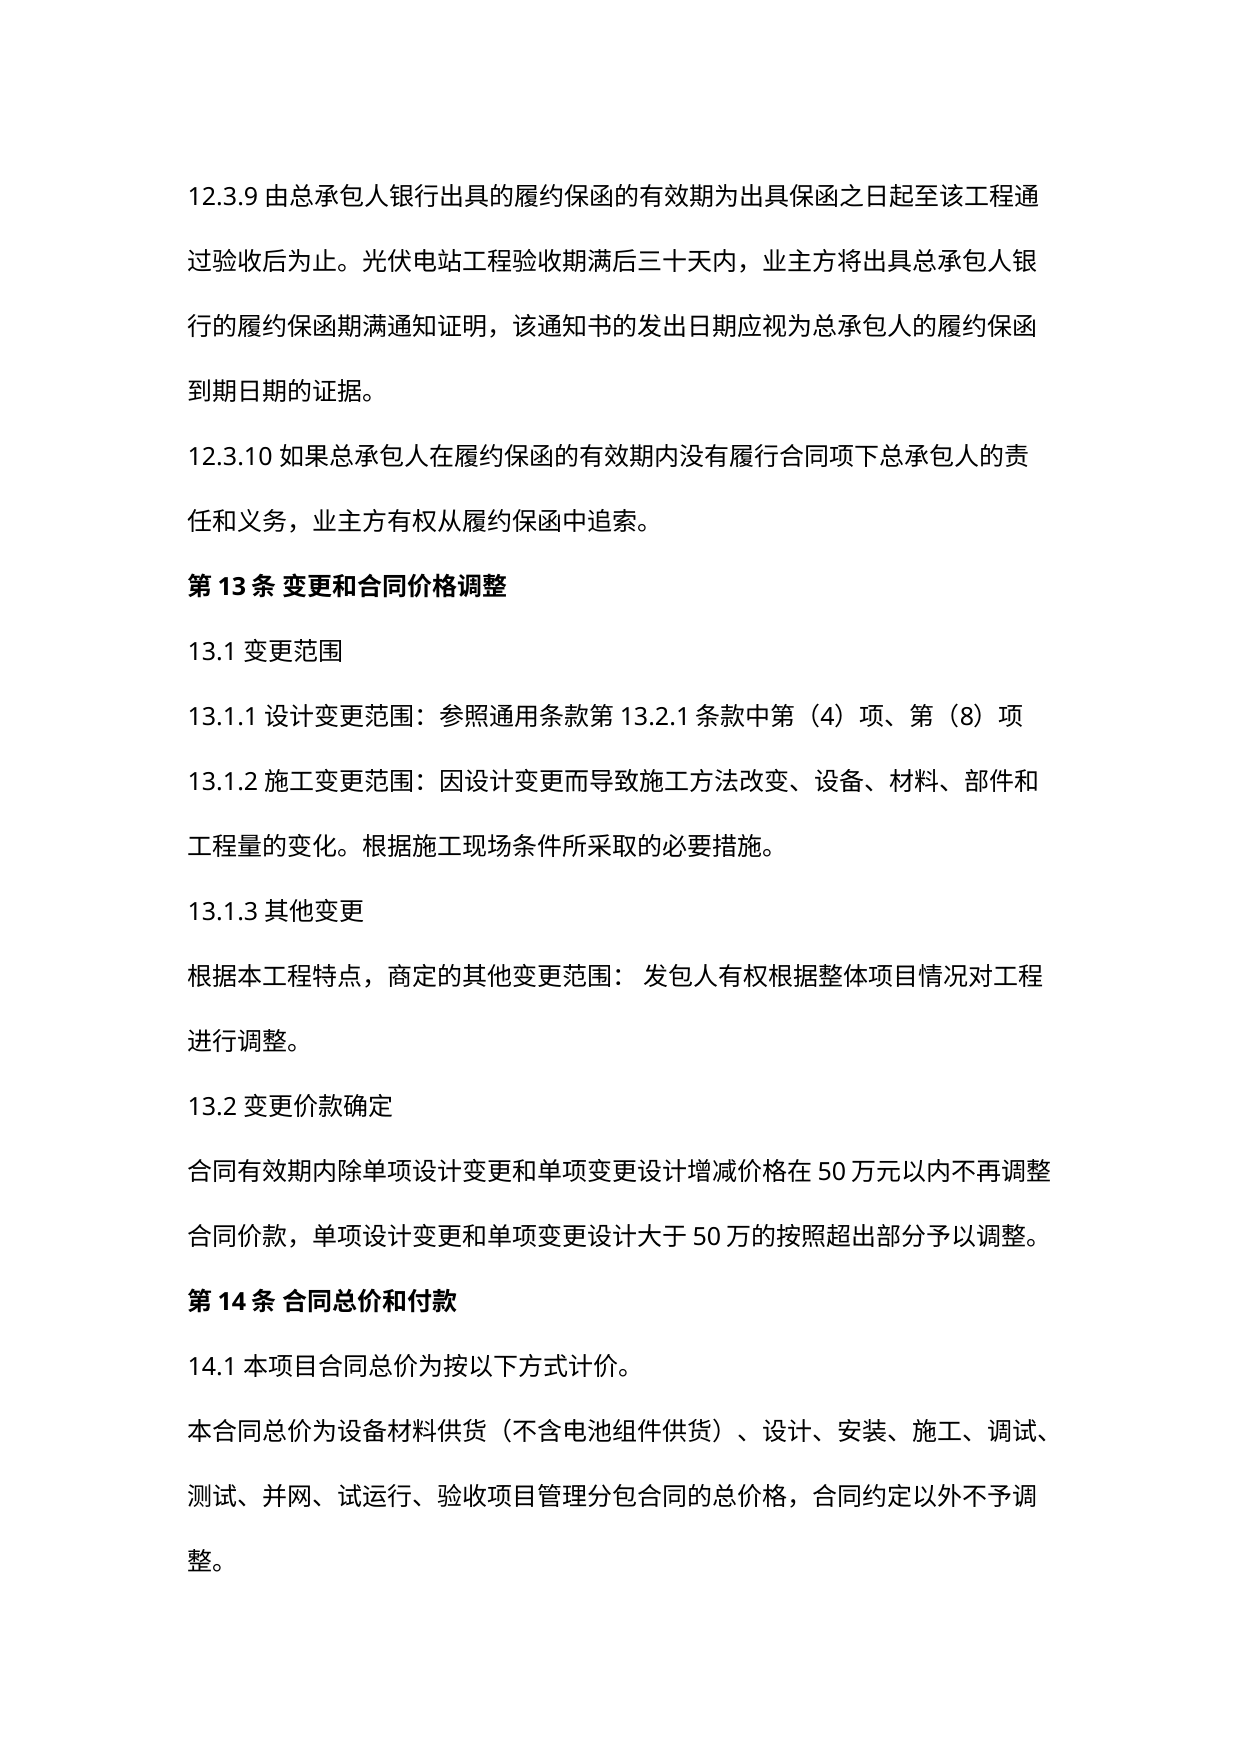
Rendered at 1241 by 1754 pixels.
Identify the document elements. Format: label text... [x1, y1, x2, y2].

text 13.1.2 施工变更范围：因设计变更而导致施工方法改变、设备、材料、部件和工程量的变化。根据施工现场条件所采取的必要措施。 [187, 747, 1053, 877]
subtitle 第14条 合同总价和付款 [187, 1267, 1053, 1332]
text 13.1.1 设计变更范围：参照通用条款第13.2.1条款中第（4）项、第（8）项 [187, 682, 1053, 747]
text 本合同总价为设备材料供货（不含电池组件供货）、设计、安装、施工、调试、测试、并网、试运行、验收项目管理分包合同的总价格，合同约定以外不予调整。 [187, 1397, 1053, 1592]
text 13.2 变更价款确定 [187, 1072, 1053, 1137]
text 根据本工程特点，商定的其他变更范围： 发包人有权根据整体项目情况对工程进行调整。 [187, 942, 1053, 1072]
subtitle 第13条 变更和合同价格调整 [187, 552, 1053, 617]
text 13.1 变更范围 [187, 617, 1053, 682]
text 12.3.9 由总承包人银行出具的履约保函的有效期为出具保函之日起至该工程通过验收后为止。光伏电站工程验收期满后三十天内，业主方将出具总承包人银行的履约保函期满通知证明，该通知书的发出日期应视为总承包人的履约保函到期日期的证据。 [187, 162, 1053, 422]
text 14.1 本项目合同总价为按以下方式计价。 [187, 1332, 1053, 1397]
text 13.1.3 其他变更 [187, 877, 1053, 942]
text 合同有效期内除单项设计变更和单项变更设计增减价格在50万元以内不再调整合同价款，单项设计变更和单项变更设计大于50万的按照超出部分予以调整。 [187, 1137, 1053, 1267]
text 12.3.10 如果总承包人在履约保函的有效期内没有履行合同项下总承包人的责任和义务，业主方有权从履约保函中追索。 [187, 422, 1053, 552]
